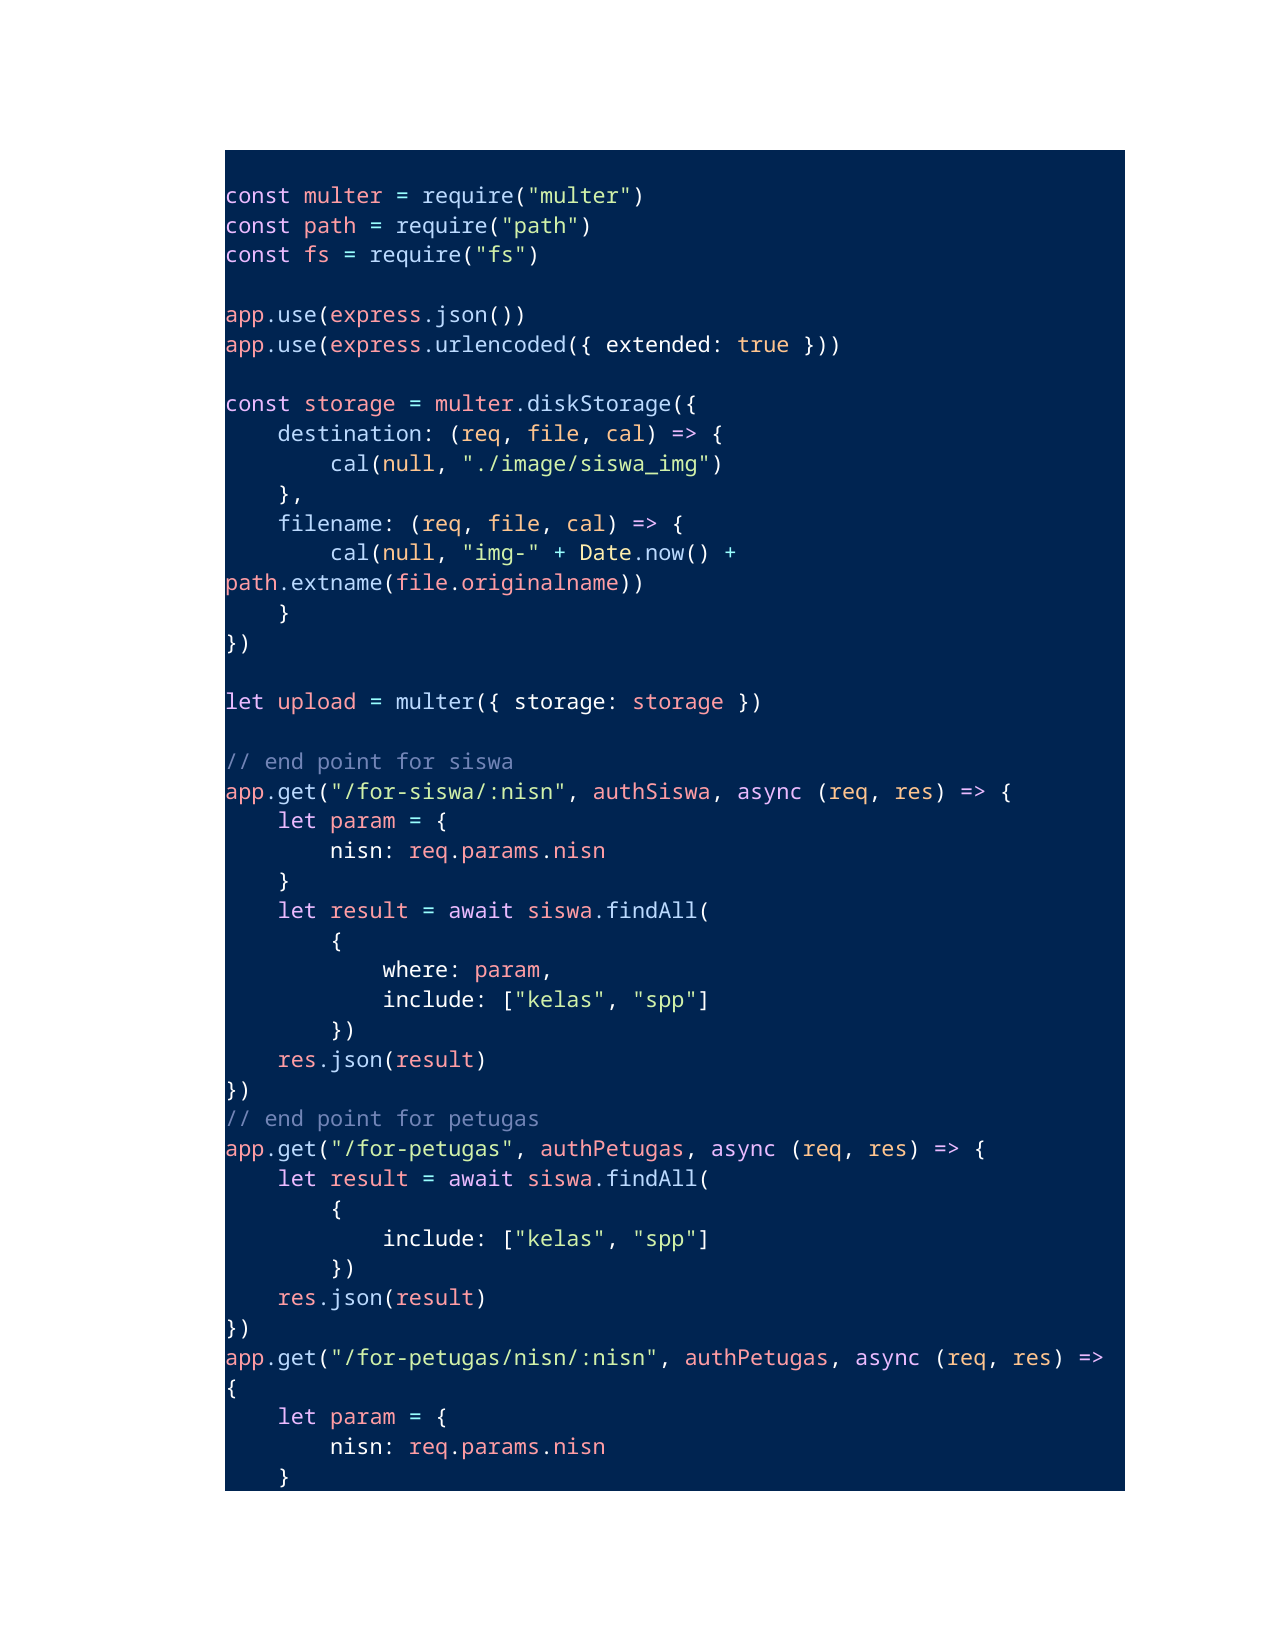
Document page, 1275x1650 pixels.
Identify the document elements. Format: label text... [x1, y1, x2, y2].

text res.json(result) [225, 1282, 1125, 1312]
text }) [225, 627, 1125, 656]
text }) [225, 1073, 1125, 1103]
text app.use(express.json()) [225, 299, 1125, 329]
text } [225, 597, 1125, 627]
text } [225, 1461, 1125, 1491]
text // end point for siswa [225, 746, 1125, 776]
text include: ["kelas", "spp"] [225, 1222, 1125, 1252]
text let param = { [225, 1401, 1125, 1431]
text }) [225, 1014, 1125, 1044]
text let result = await siswa.findAll( [225, 1163, 1125, 1193]
text } [225, 865, 1125, 895]
text where: param, [225, 954, 1125, 984]
text nisn: req.params.nisn [225, 1431, 1125, 1461]
text include: ["kelas", "spp"] [225, 984, 1125, 1014]
text const multer = require("multer") [225, 180, 1125, 209]
text const path = require("path") [225, 209, 1125, 239]
text app.use(express.urlencoded({ extended: true })) [225, 329, 1125, 358]
text let upload = multer({ storage: storage }) [225, 686, 1125, 716]
text }) [225, 1312, 1125, 1342]
text cal(null, "./image/siswa_img") [225, 448, 1125, 478]
text let result = await siswa.findAll( [225, 895, 1125, 924]
text nisn: req.params.nisn [225, 835, 1125, 865]
text app.get("/for-siswa/:nisn", authSiswa, async (req, res) => { [225, 776, 1125, 805]
text // end point for petugas [225, 1103, 1125, 1133]
text destination: (req, file, cal) => { [225, 418, 1125, 448]
text cal(null, "img-" + Date.now() + path.extname(file.originalname)) [225, 537, 1125, 597]
text }) [225, 1252, 1125, 1282]
text filename: (req, file, cal) => { [225, 507, 1125, 537]
text app.get("/for-petugas/nisn/:nisn", authPetugas, async (req, res) => { [225, 1342, 1125, 1401]
text const fs = require("fs") [225, 239, 1125, 269]
text { [225, 924, 1125, 954]
text const storage = multer.diskStorage({ [225, 388, 1125, 418]
text { [225, 1193, 1125, 1222]
text app.get("/for-petugas", authPetugas, async (req, res) => { [225, 1133, 1125, 1163]
text let param = { [225, 805, 1125, 835]
text res.json(result) [225, 1044, 1125, 1073]
text }, [225, 478, 1125, 507]
